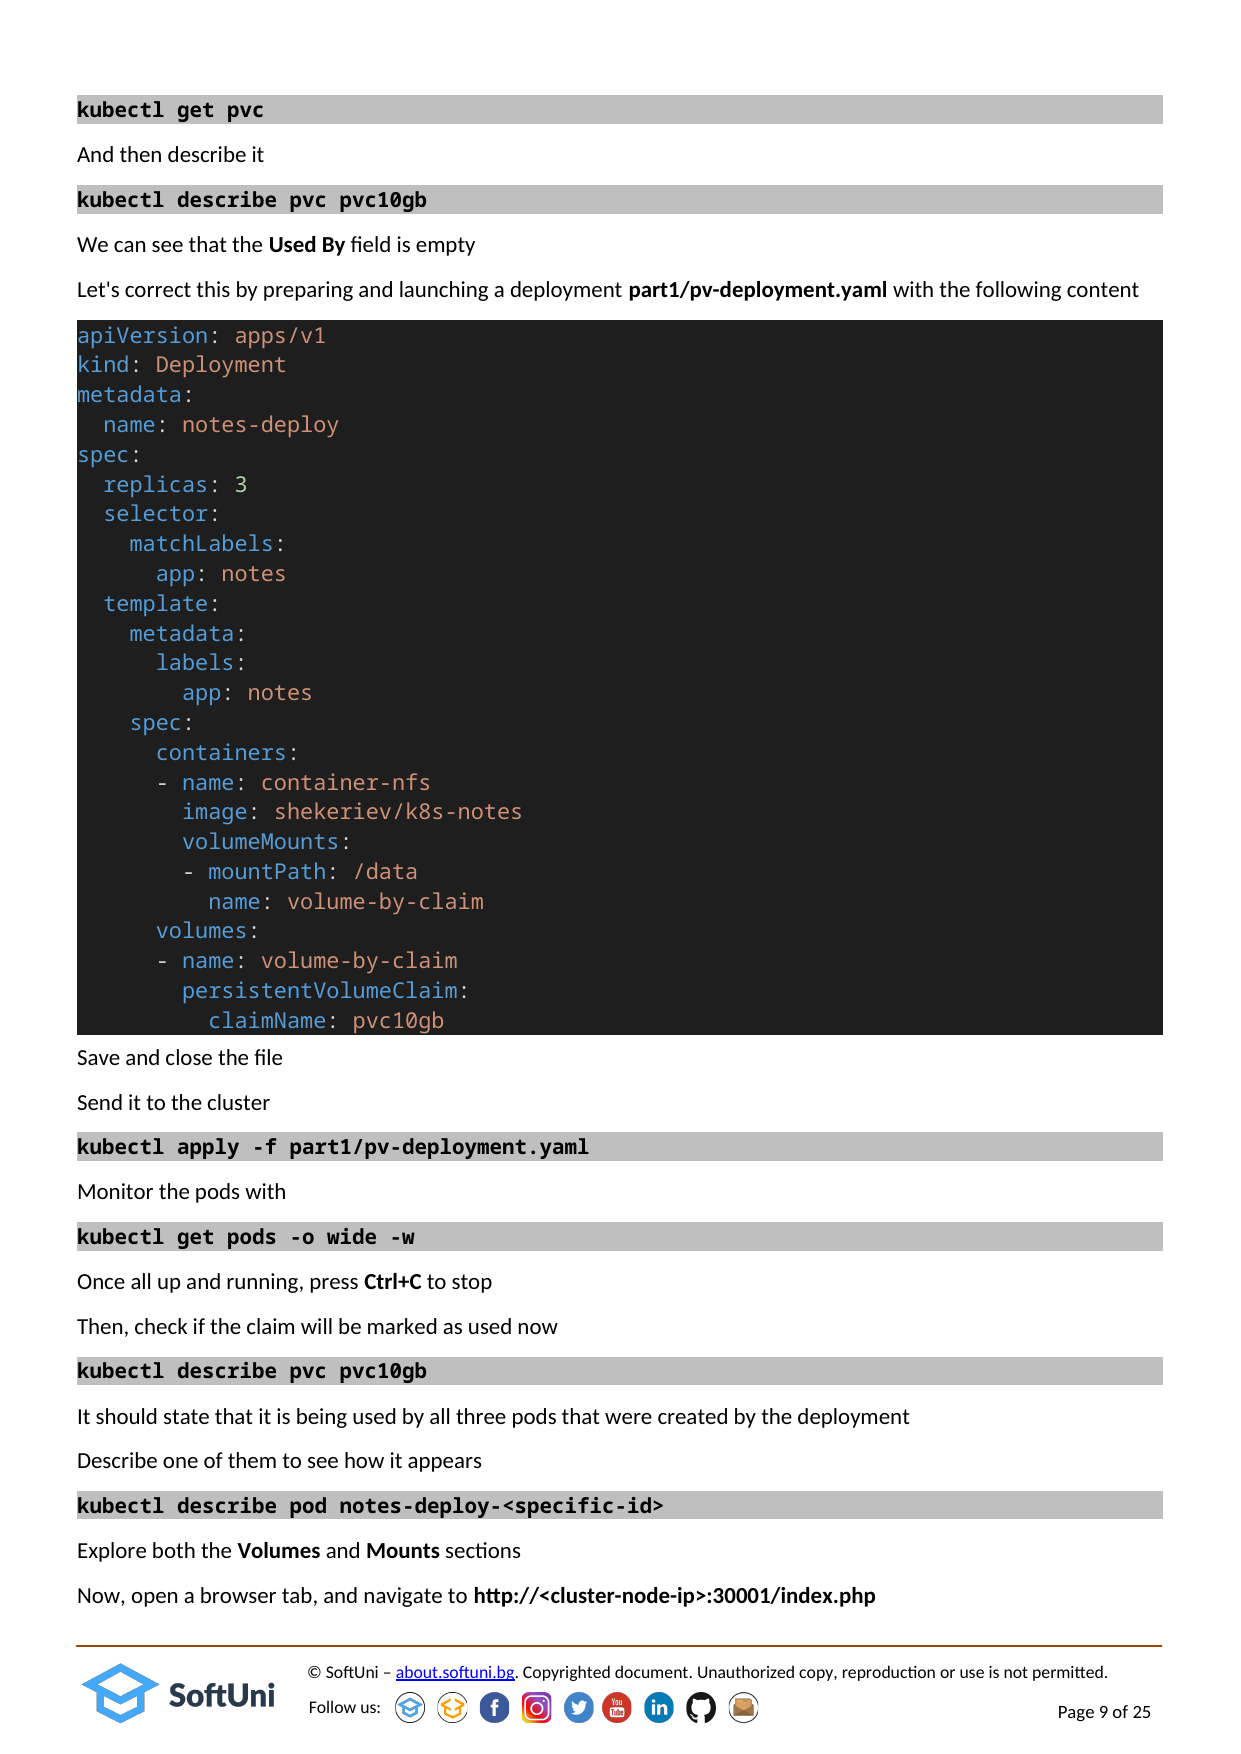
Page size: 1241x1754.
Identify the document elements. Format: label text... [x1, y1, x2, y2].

text volumeMounts: [77, 826, 1163, 856]
text name: notes-deploy [77, 409, 1163, 439]
text volumes: [77, 916, 1163, 945]
picture [564, 1692, 594, 1723]
text Send it to the cluster [77, 1088, 1163, 1116]
picture [665, 1714, 674, 1723]
picture [602, 1692, 632, 1723]
picture [522, 1692, 552, 1723]
picture [437, 1692, 468, 1723]
text containers: [77, 737, 1163, 767]
text claimName: pvc10gb [77, 1005, 1163, 1035]
text Monitor the pods with [77, 1177, 1163, 1206]
text - name: container-nfs [77, 767, 1163, 796]
text replicas: 3 [77, 469, 1163, 498]
text kubectl describe pod notes-deploy-<specific-id> [77, 1491, 1163, 1519]
text kubectl get pvc [77, 95, 1163, 124]
picture [395, 1692, 425, 1723]
text persistentVolumeClaim: [77, 975, 1163, 1005]
picture [665, 1692, 674, 1701]
text Save and close the file [77, 1043, 1163, 1071]
text metadata: [77, 379, 1163, 409]
text Describe one of them to see how it appears [77, 1446, 1163, 1474]
text apiVersion: apps/v1 [77, 320, 1163, 349]
text It should state that it is being used by all three pods that were created by the deployment [77, 1402, 1163, 1430]
text Once all up and running, press Ctrl+C to stop [77, 1267, 1163, 1295]
text spec: [77, 707, 1163, 737]
text image: shekeriev/k8s-notes [77, 796, 1163, 826]
text Now, open a browser tab, and navigate to http://<cluster-node-ip>:30001/index.php [77, 1581, 1163, 1609]
text Explore both the Volumes and Mounts sections [77, 1536, 1163, 1564]
text Let's correct this by preparing and launching a deployment part1/pv-deployment.yaml with the following content [77, 275, 1163, 303]
text selector: [77, 498, 1163, 528]
text spec: [77, 439, 1163, 469]
text kubectl describe pvc pvc10gb [77, 1357, 1163, 1385]
picture [644, 1692, 653, 1701]
text kind: Deployment [77, 349, 1163, 379]
picture [658, 1705, 667, 1714]
text Then, check if the claim will be marked as used now [77, 1312, 1163, 1340]
text template: [77, 588, 1163, 618]
text - name: volume-by-claim [77, 945, 1163, 975]
picture [686, 1692, 716, 1723]
text labels: [77, 647, 1163, 677]
text app: notes [77, 558, 1163, 588]
text We can see that the Used By field is empty [77, 230, 1163, 258]
text metadata: [77, 618, 1163, 647]
text - mountPath: /data [77, 856, 1163, 886]
text kubectl describe pvc pvc10gb [77, 185, 1163, 214]
text kubectl apply -f part1/pv-deployment.yaml [77, 1132, 1163, 1161]
text And then describe it [77, 141, 1163, 168]
text name: volume-by-claim [77, 886, 1163, 916]
text app: notes [77, 677, 1163, 707]
picture [644, 1714, 653, 1723]
picture [728, 1692, 759, 1723]
text kubectl get pods -o wide -w [77, 1222, 1163, 1251]
text matchLabels: [77, 528, 1163, 558]
picture [75, 1658, 281, 1729]
picture [479, 1692, 510, 1723]
